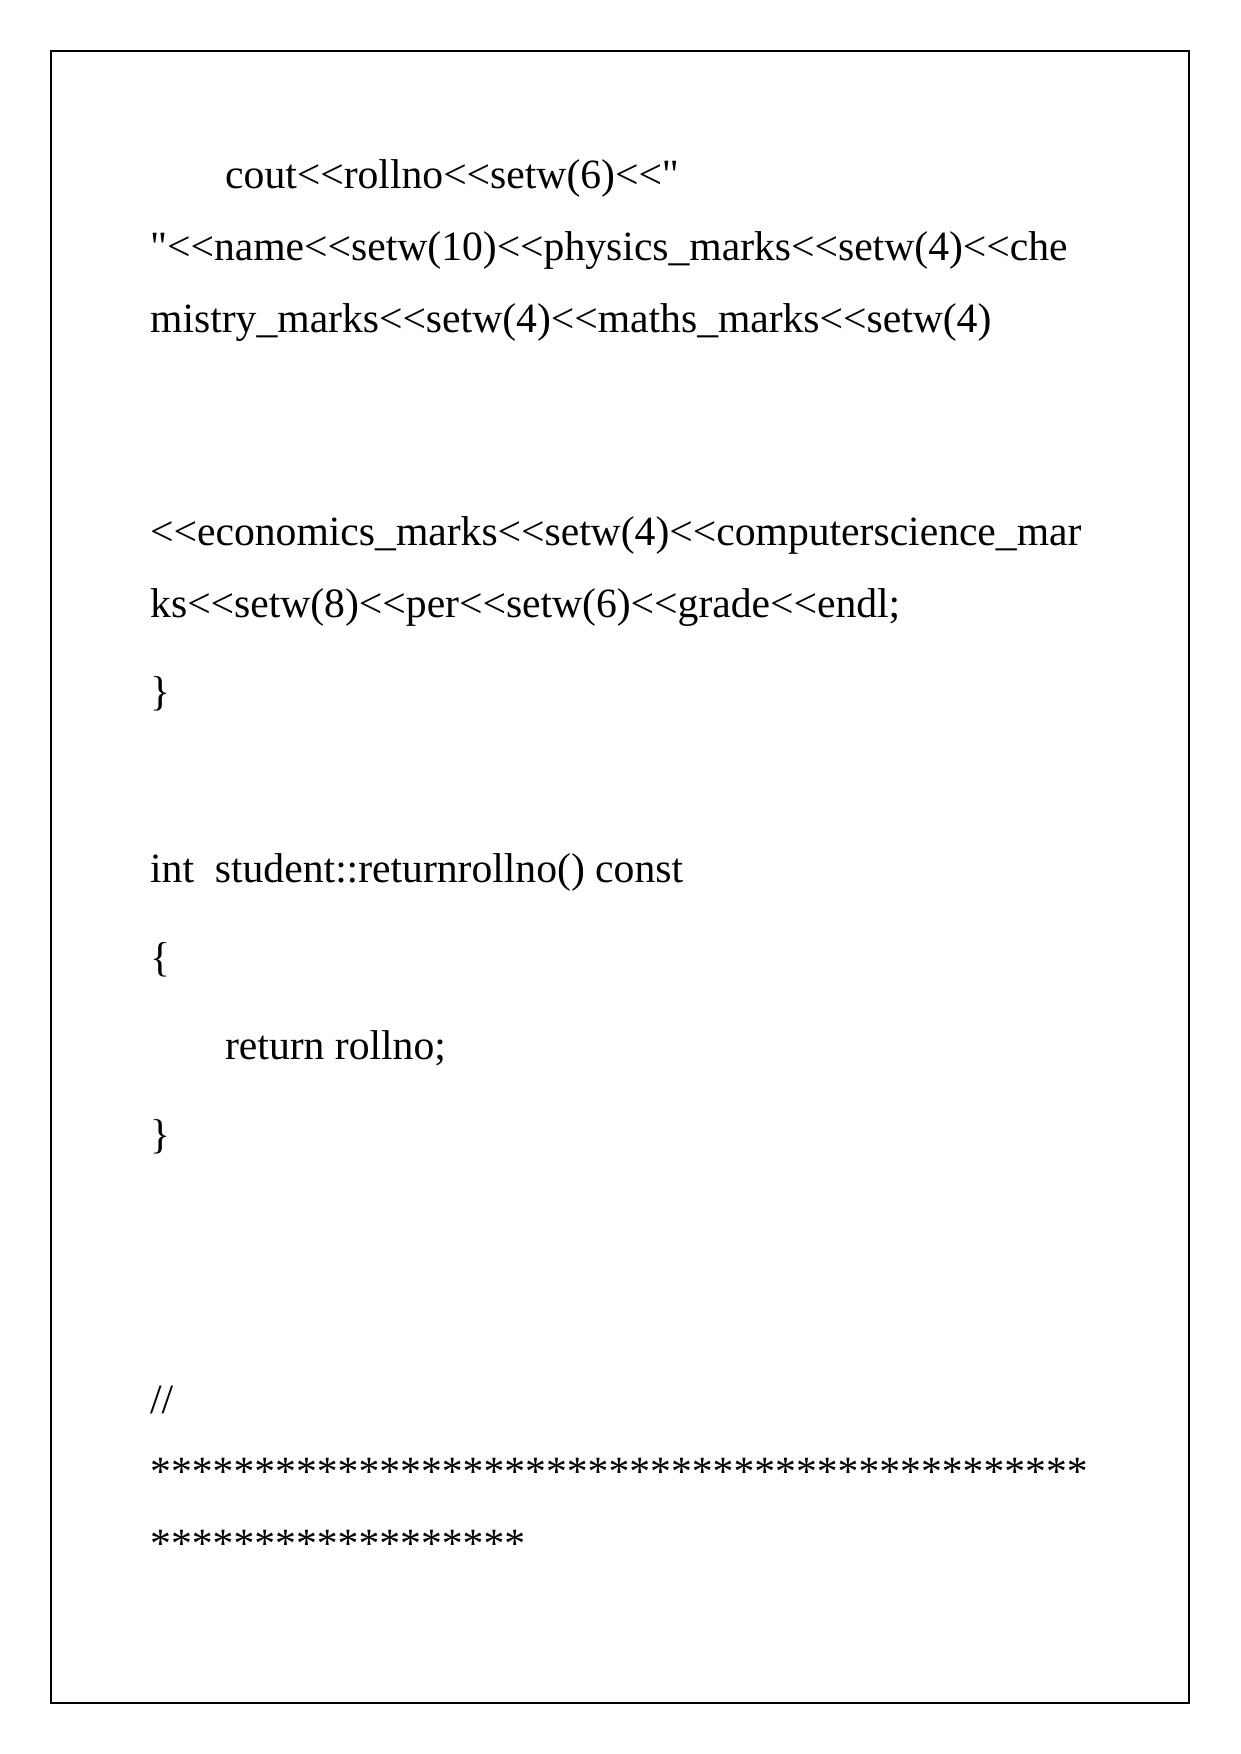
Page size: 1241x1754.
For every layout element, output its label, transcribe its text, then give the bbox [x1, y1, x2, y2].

text } [150, 667, 1090, 714]
text //*************************************************************** [150, 1375, 1090, 1567]
text return rollno; [150, 1021, 1090, 1069]
text { [150, 932, 1090, 980]
text <<economics_marks<<setw(4)<<computerscience_marks<<setw(8)<<per<<setw(6)<<grade<<endl; [150, 382, 1090, 626]
text cout<<rollno<<setw(6)<<" "<<name<<setw(10)<<physics_marks<<setw(4)<<chemistry_marks<<setw(4)<<maths_marks<<setw(4) [150, 150, 1090, 342]
text } [150, 1109, 1090, 1157]
text int student::returnrollno() const [150, 844, 1090, 892]
